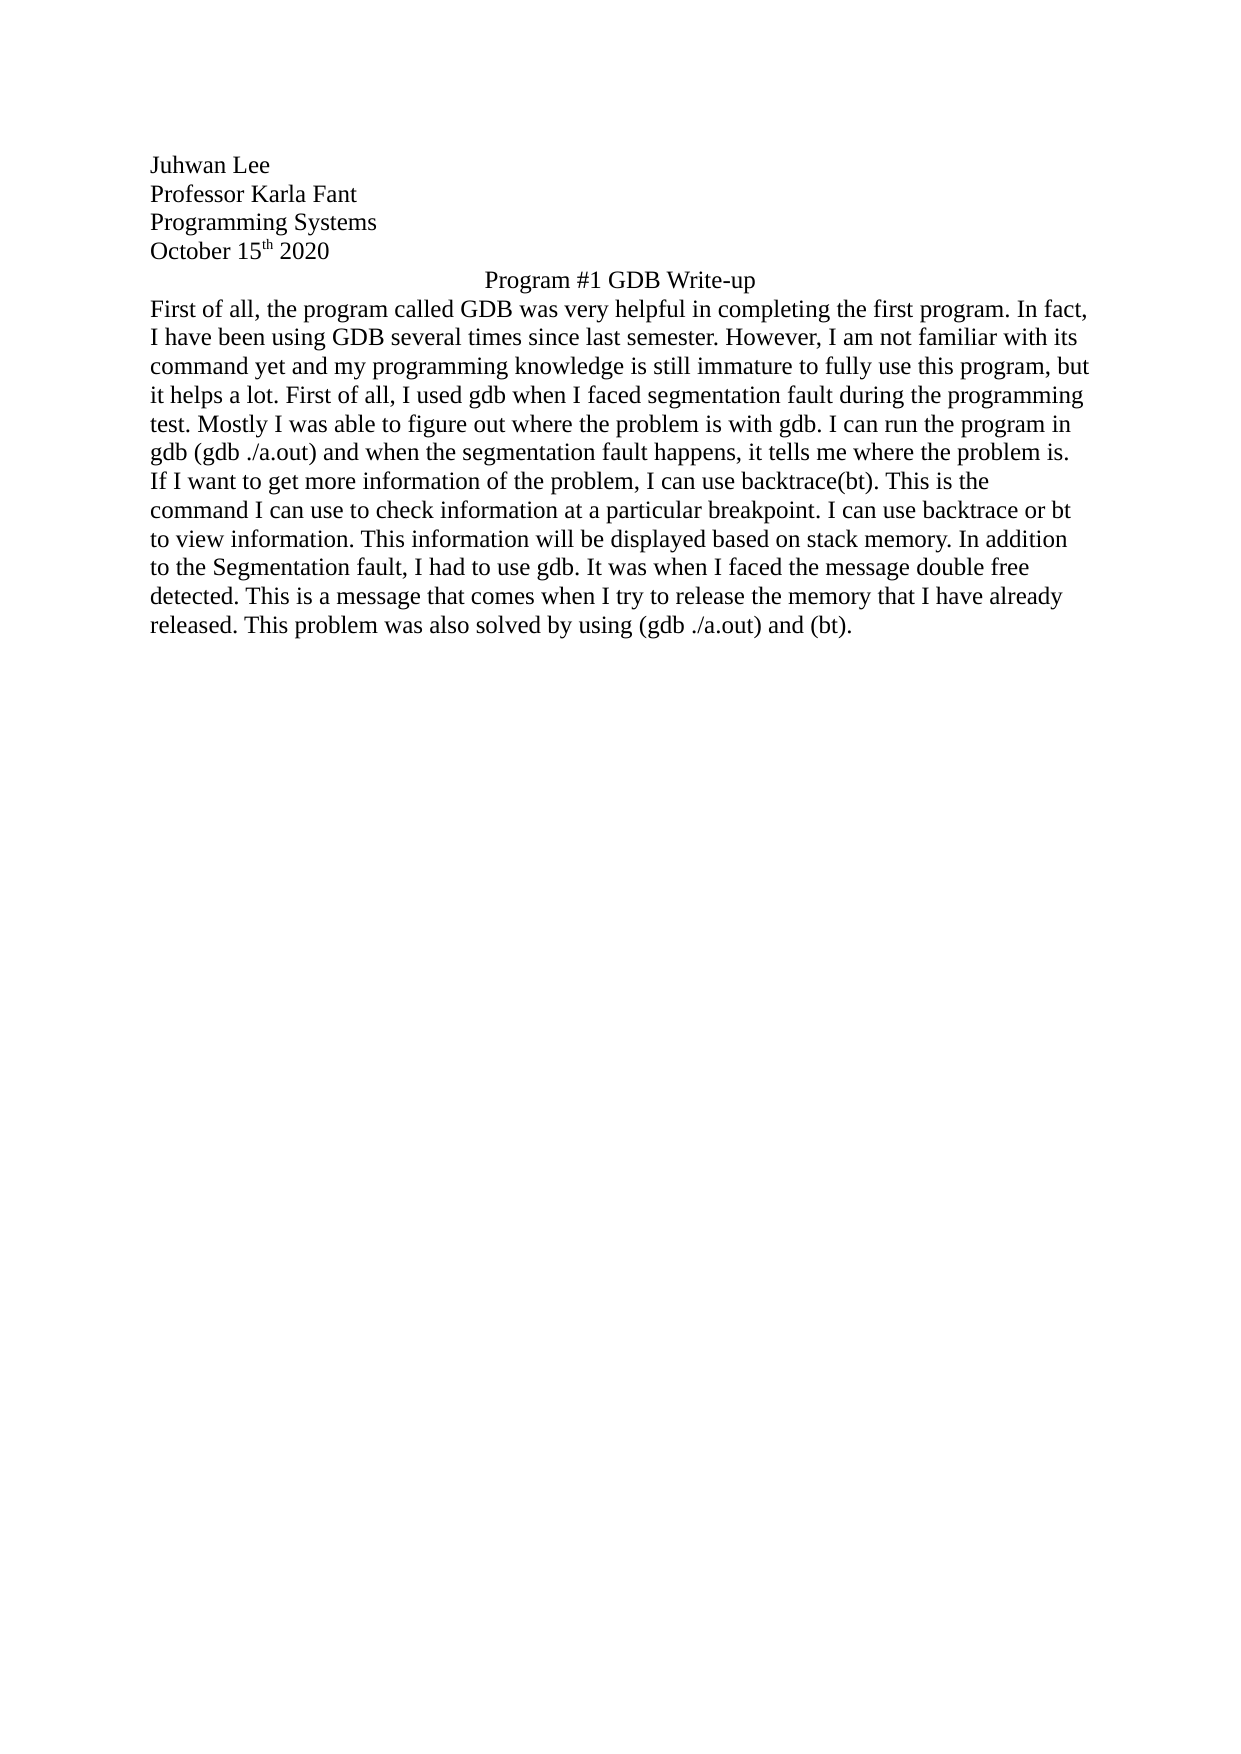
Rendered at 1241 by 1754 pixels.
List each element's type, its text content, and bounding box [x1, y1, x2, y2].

text First of all, the program called GDB was very helpful in completing the first program. In fact, I have been using GDB several times since last semester. However, I am not familiar with its command yet and my programming knowledge is still immature to fully use this program, but it helps a lot. First of all, I used gdb when I faced segmentation fault during the programming test. Mostly I was able to figure out where the problem is with gdb. I can run the program in gdb (gdb ./a.out) and when the segmentation fault happens, it tells me where the problem is. If I want to get more information of the problem, I can use backtrace(bt). This is the command I can use to check information at a particular breakpoint. I can use backtrace or bt to view information. This information will be displayed based on stack memory. In addition to the Segmentation fault, I had to use gdb. It was when I faced the message double free detected. This is a message that comes when I try to release the memory that I have already released. This problem was also solved by using (gdb ./a.out) and (bt). [150, 294, 1090, 639]
text October 15th 2020 [150, 236, 1090, 265]
text Juhwan Lee [150, 150, 1090, 179]
text Professor Karla Fant [150, 179, 1090, 207]
text Programming Systems [150, 207, 1090, 236]
text Program #1 GDB Write-up [150, 265, 1090, 294]
